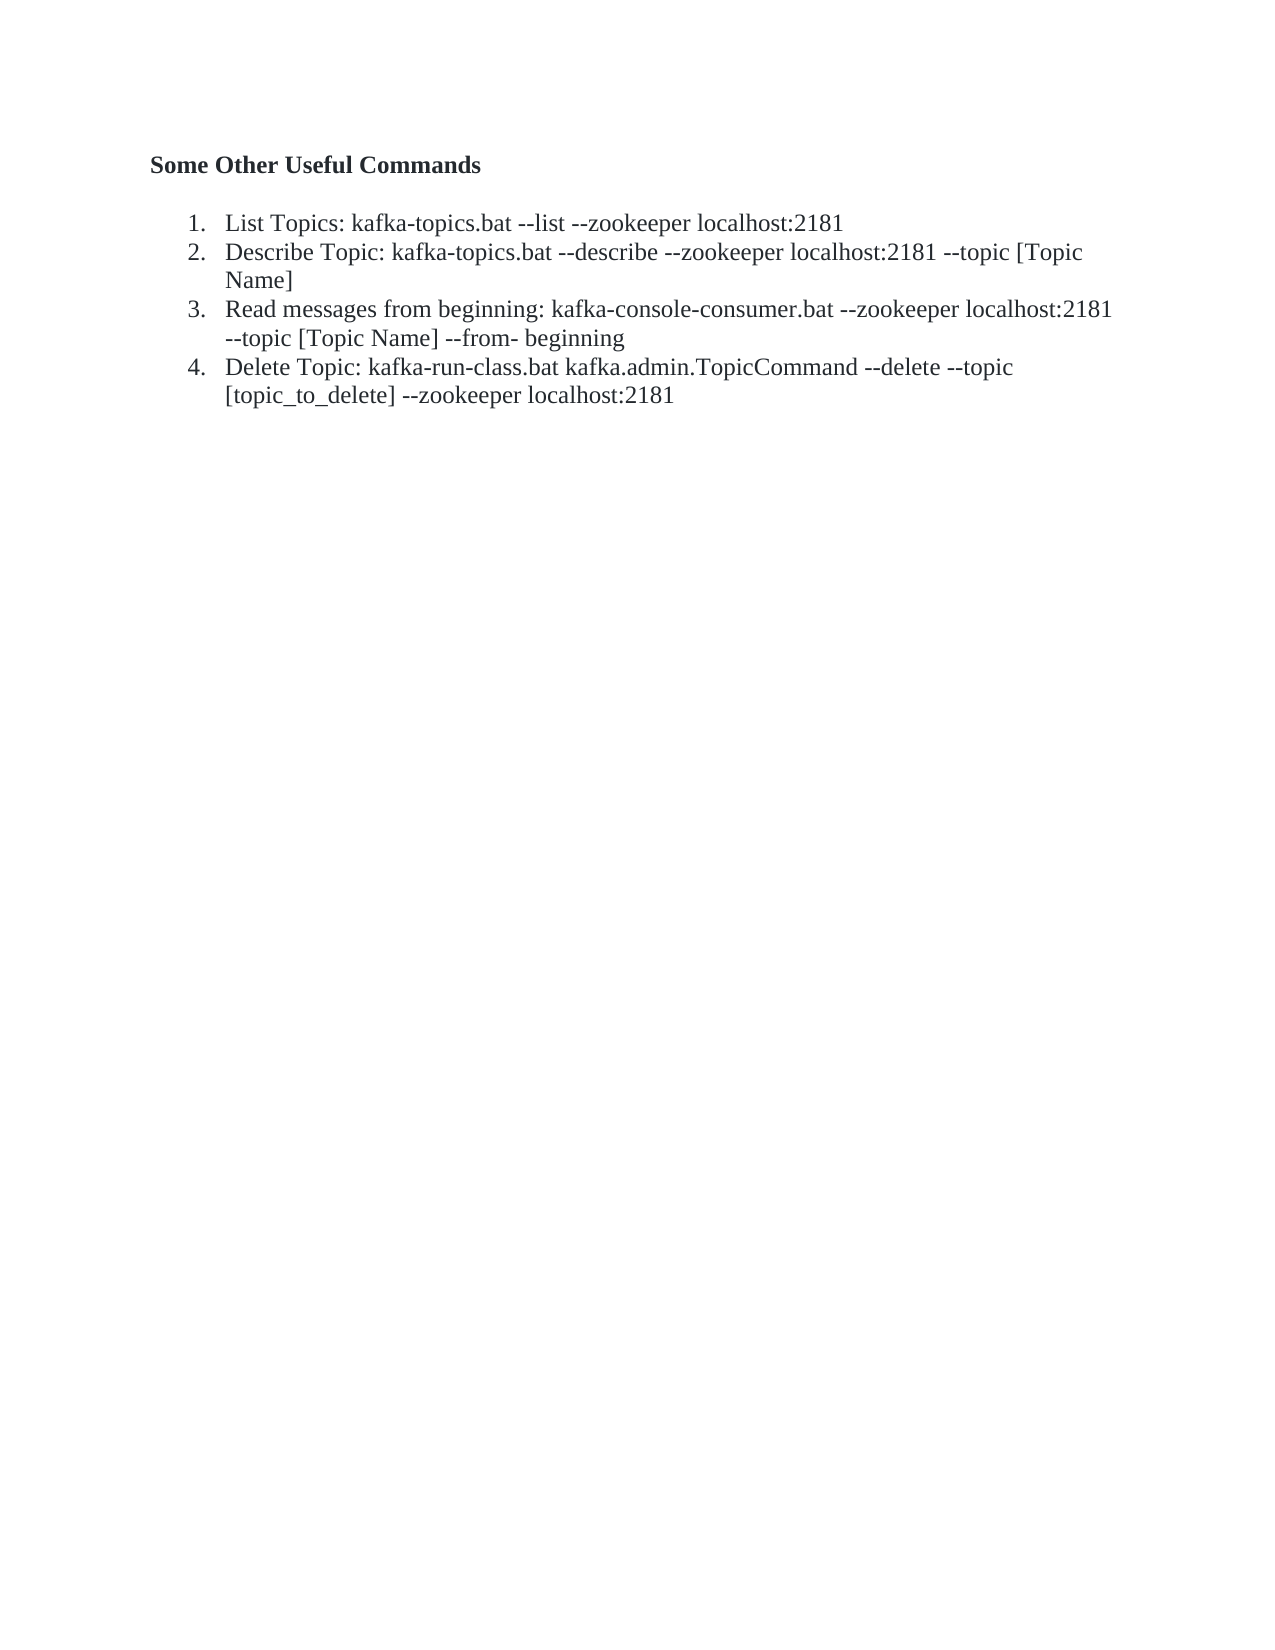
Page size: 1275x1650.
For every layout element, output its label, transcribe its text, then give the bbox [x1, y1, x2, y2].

list Delete Topic: kafka-run-class.bat kafka.admin.TopicCommand --delete --topic [topic_to_delete] --zookeeper localhost:2181 [187, 352, 1125, 409]
list List Topics: kafka-topics.bat --list --zookeeper localhost:2181 [187, 208, 1125, 237]
text Some Other Useful Commands [150, 150, 1125, 179]
list Describe Topic: kafka-topics.bat --describe --zookeeper localhost:2181 --topic [Topic Name] [187, 237, 1125, 294]
list Read messages from beginning: kafka-console-consumer.bat --zookeeper localhost:2181 --topic [Topic Name] --from- beginning [187, 294, 1125, 352]
